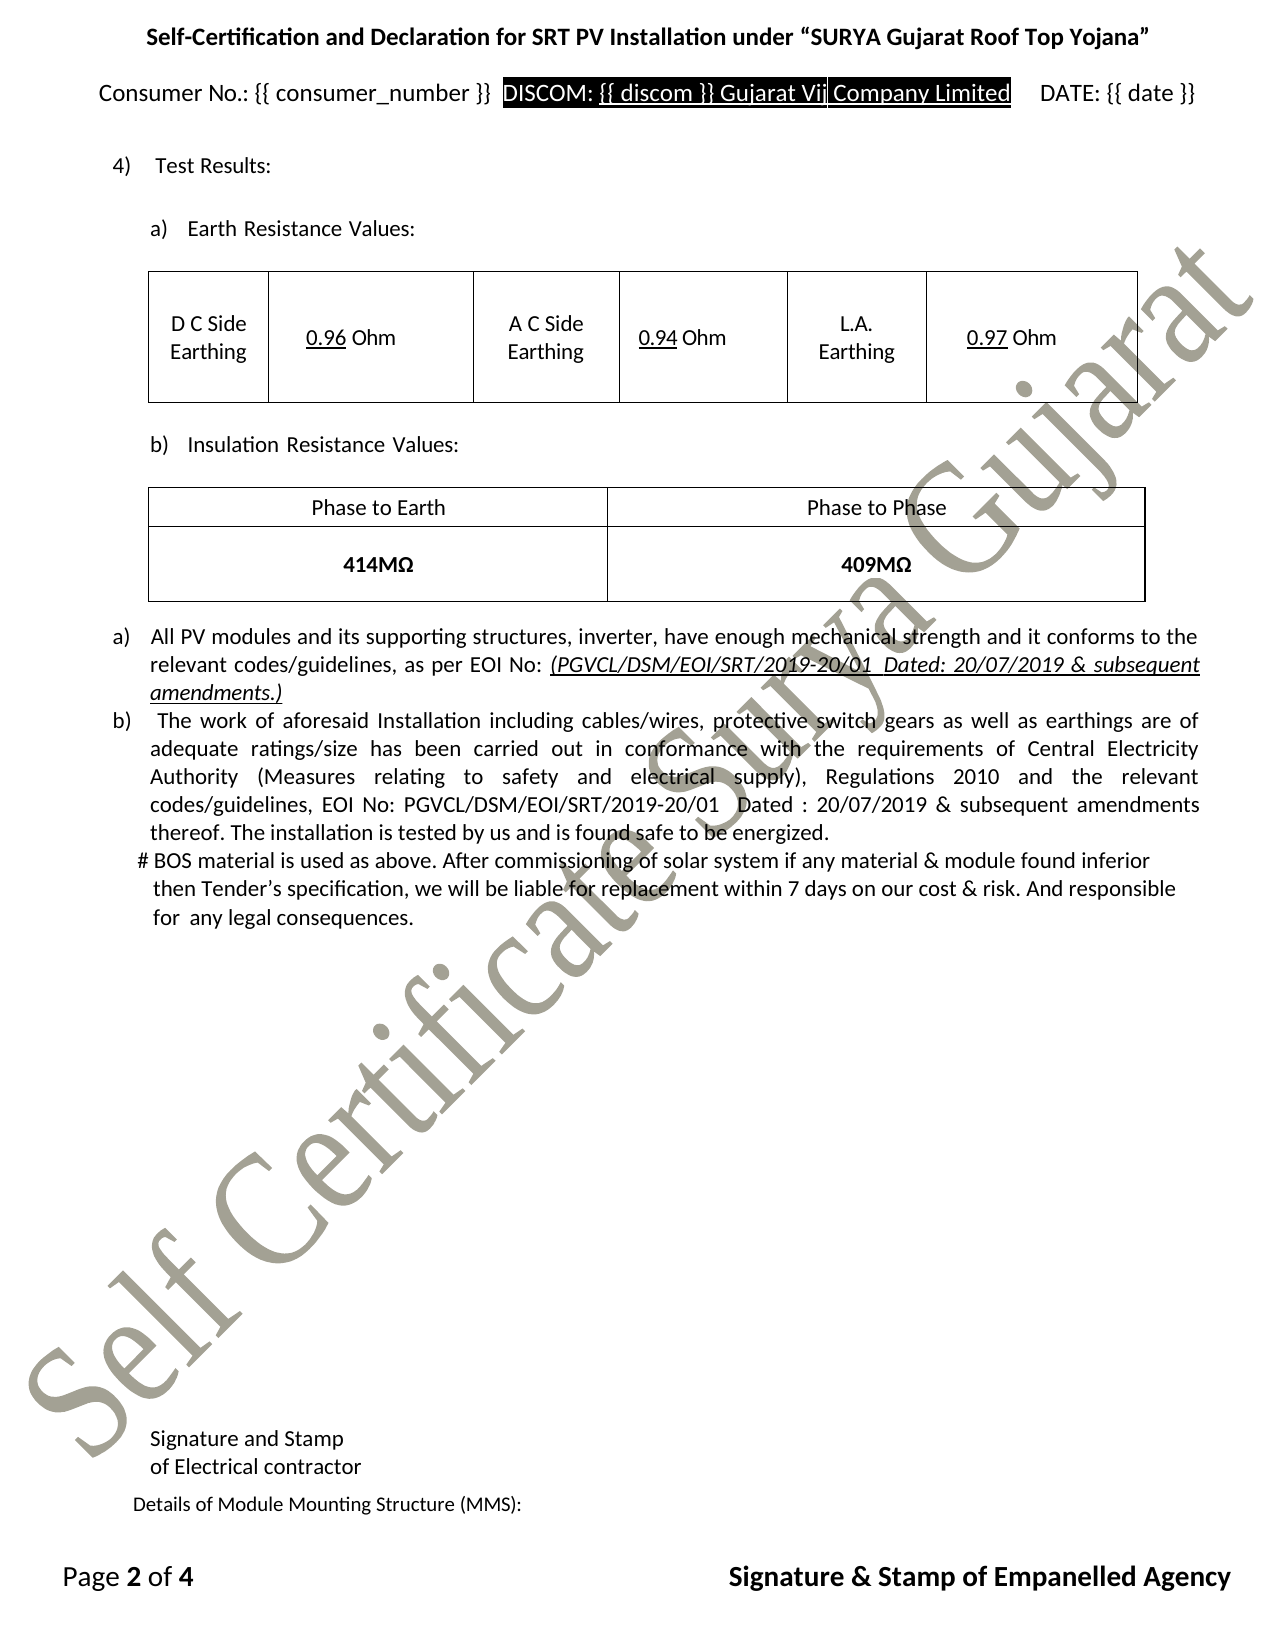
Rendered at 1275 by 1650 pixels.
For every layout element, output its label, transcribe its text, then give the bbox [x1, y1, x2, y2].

list Earth Resistance Values: [150, 214, 1231, 242]
list All PV modules and its supporting structures, inverter, have enough mechanical strength and it conforms to the relevant codes/guidelines, as per EOI No: (PGVCL/DSM/EOI/SRT/2019-20/01 Dated: 20/07/2019 & subsequent amendments.) [112, 622, 1200, 706]
text # BOS material is used as above. After commissioning of solar system if any material & module found inferior then Tender’s specification, we will be liable for replacement within 7 days on our cost & risk. And responsible for any legal consequences. [137, 847, 1197, 931]
table_header D C Side Earthing [149, 272, 268, 402]
table_header 0.96 Ohm [269, 272, 473, 402]
table_header A C Side Earthing [474, 272, 619, 402]
table_cell 414MΩ [149, 527, 607, 601]
list The work of aforesaid Installation including cables/wires, protective switch gears as well as earthings are of adequate ratings/size has been carried out in conformance with the requirements of Central Electricity Authority (Measures relating to safety and electrical supply), Regulations 2010 and the relevant codes/guidelines, EOI No: PGVCL/DSM/EOI/SRT/2019-20/01 Dated : 20/07/2019 & subsequent amendments thereof. The installation is tested by us and is found safe to be energized. [112, 706, 1201, 847]
table_header Phase to Phase [608, 488, 1144, 526]
subtitle Details of Module Mounting Structure (MMS): [133, 1491, 1231, 1516]
list Test Results: [112, 151, 1231, 179]
subtitle of Electrical contractor [150, 1452, 501, 1480]
table_cell 409MΩ [608, 527, 1144, 601]
subtitle Signature and Stamp [150, 1424, 501, 1452]
list Insulation Resistance Values: [150, 431, 1231, 458]
table_header L.A. Earthing [788, 272, 926, 402]
table_header 0.94 Ohm [620, 272, 787, 402]
table_header Phase to Earth [149, 488, 607, 526]
table_header 0.97 Ohm [927, 272, 1137, 402]
